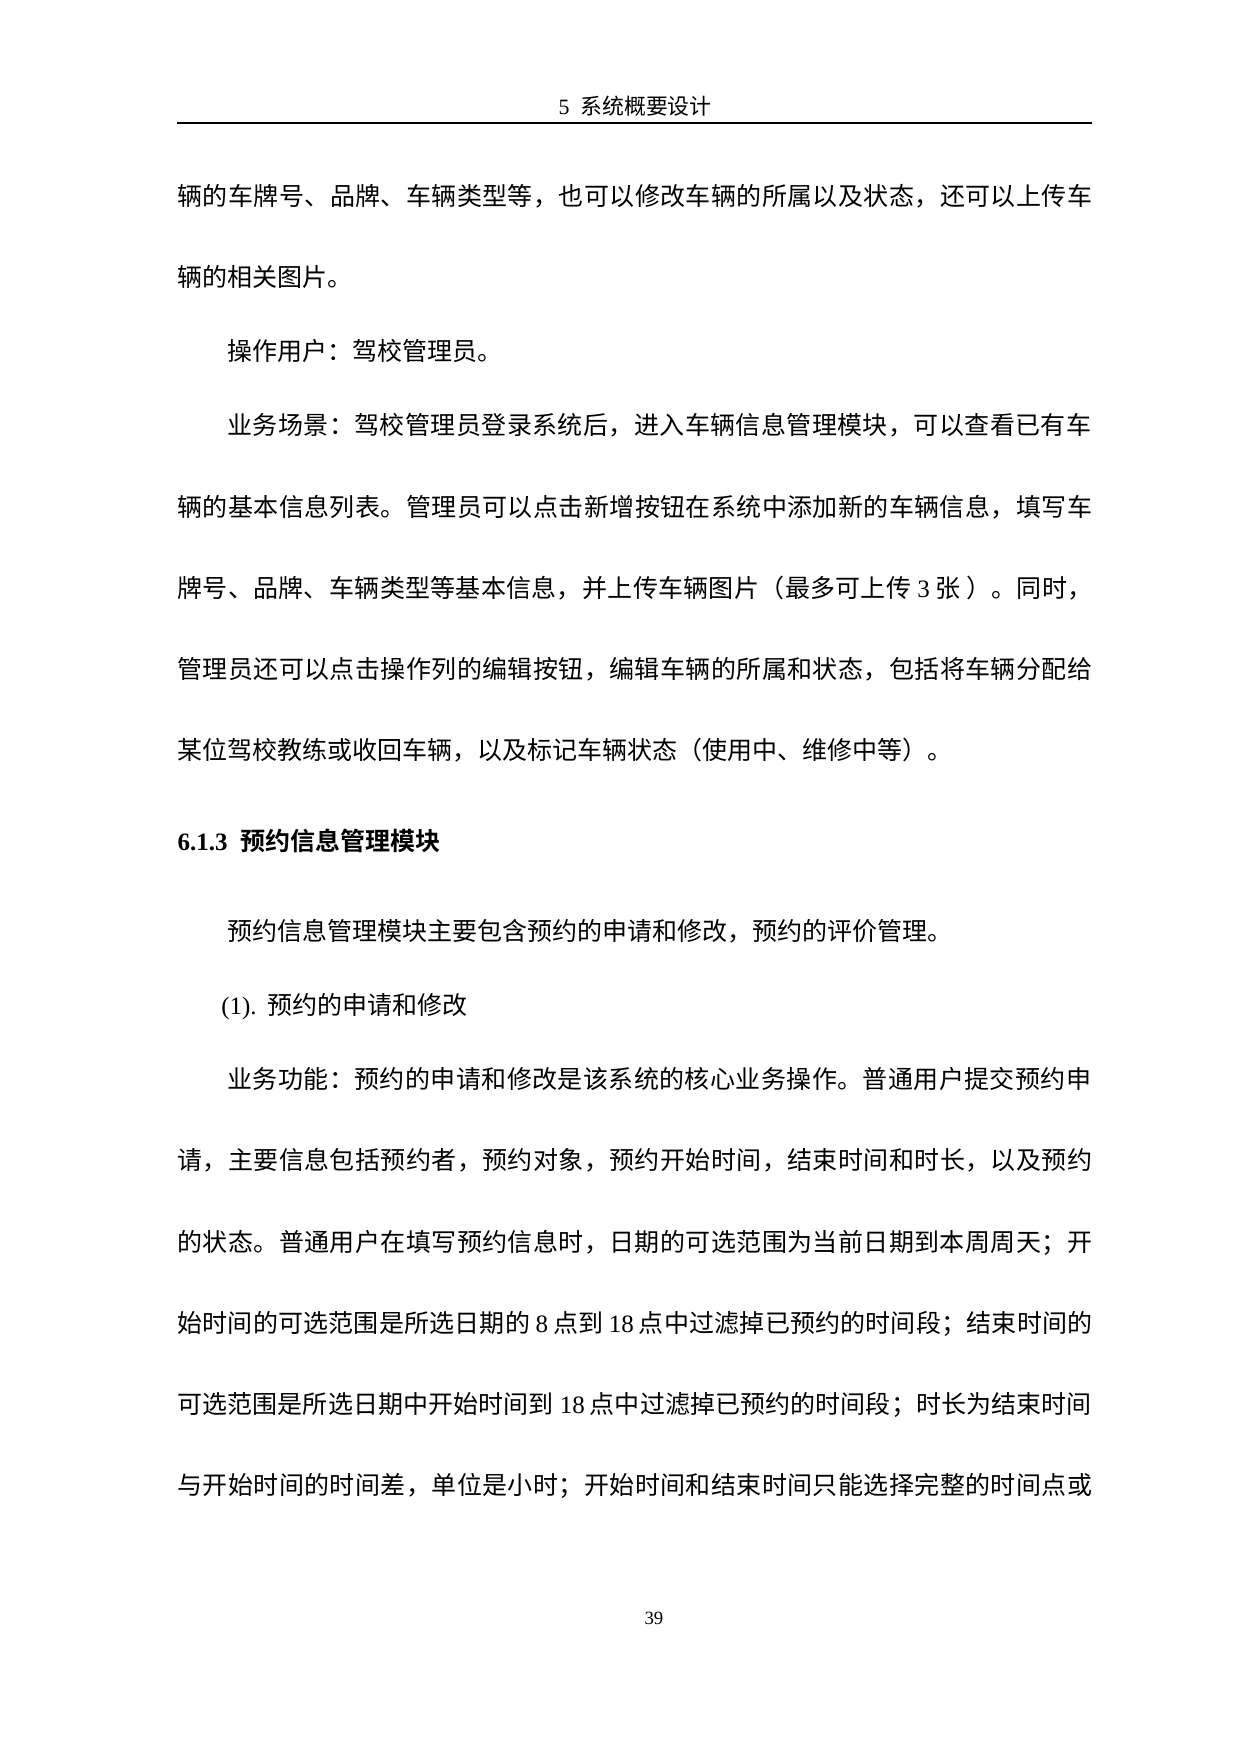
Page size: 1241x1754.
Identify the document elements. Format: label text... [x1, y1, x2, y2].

list 预约的申请和修改 [221, 971, 1092, 1036]
text 预约信息管理模块主要包含预约的申请和修改，预约的评价管理。 [177, 897, 1092, 962]
text 操作用户：驾校管理员。 [177, 317, 1092, 382]
text 业务功能：车辆信息管理是为了方便驾校管理员对驾校车辆的基本信息和状态进行管理。驾校管理员可以添加、查看和修改车辆的基本信息和状态。主要包括车辆的车牌号、品牌、车辆类型等，也可以修改车辆的所属以及状态，还可以上传车辆的相关图片。 [177, 162, 1092, 308]
text 业务场景：驾校管理员登录系统后，进入车辆信息管理模块，可以查看已有车辆的基本信息列表。管理员可以点击新增按钮在系统中添加新的车辆信息，填写车牌号、品牌、车辆类型等基本信息，并上传车辆图片（最多可上传3张 ）。同时，管理员还可以点击操作列的编辑按钮，编辑车辆的所属和状态，包括将车辆分配给某位驾校教练或收回车辆，以及标记车辆状态（使用中、维修中等）。 [177, 391, 1092, 781]
subtitle 6.1.3 预约信息管理模块 [177, 807, 1092, 872]
